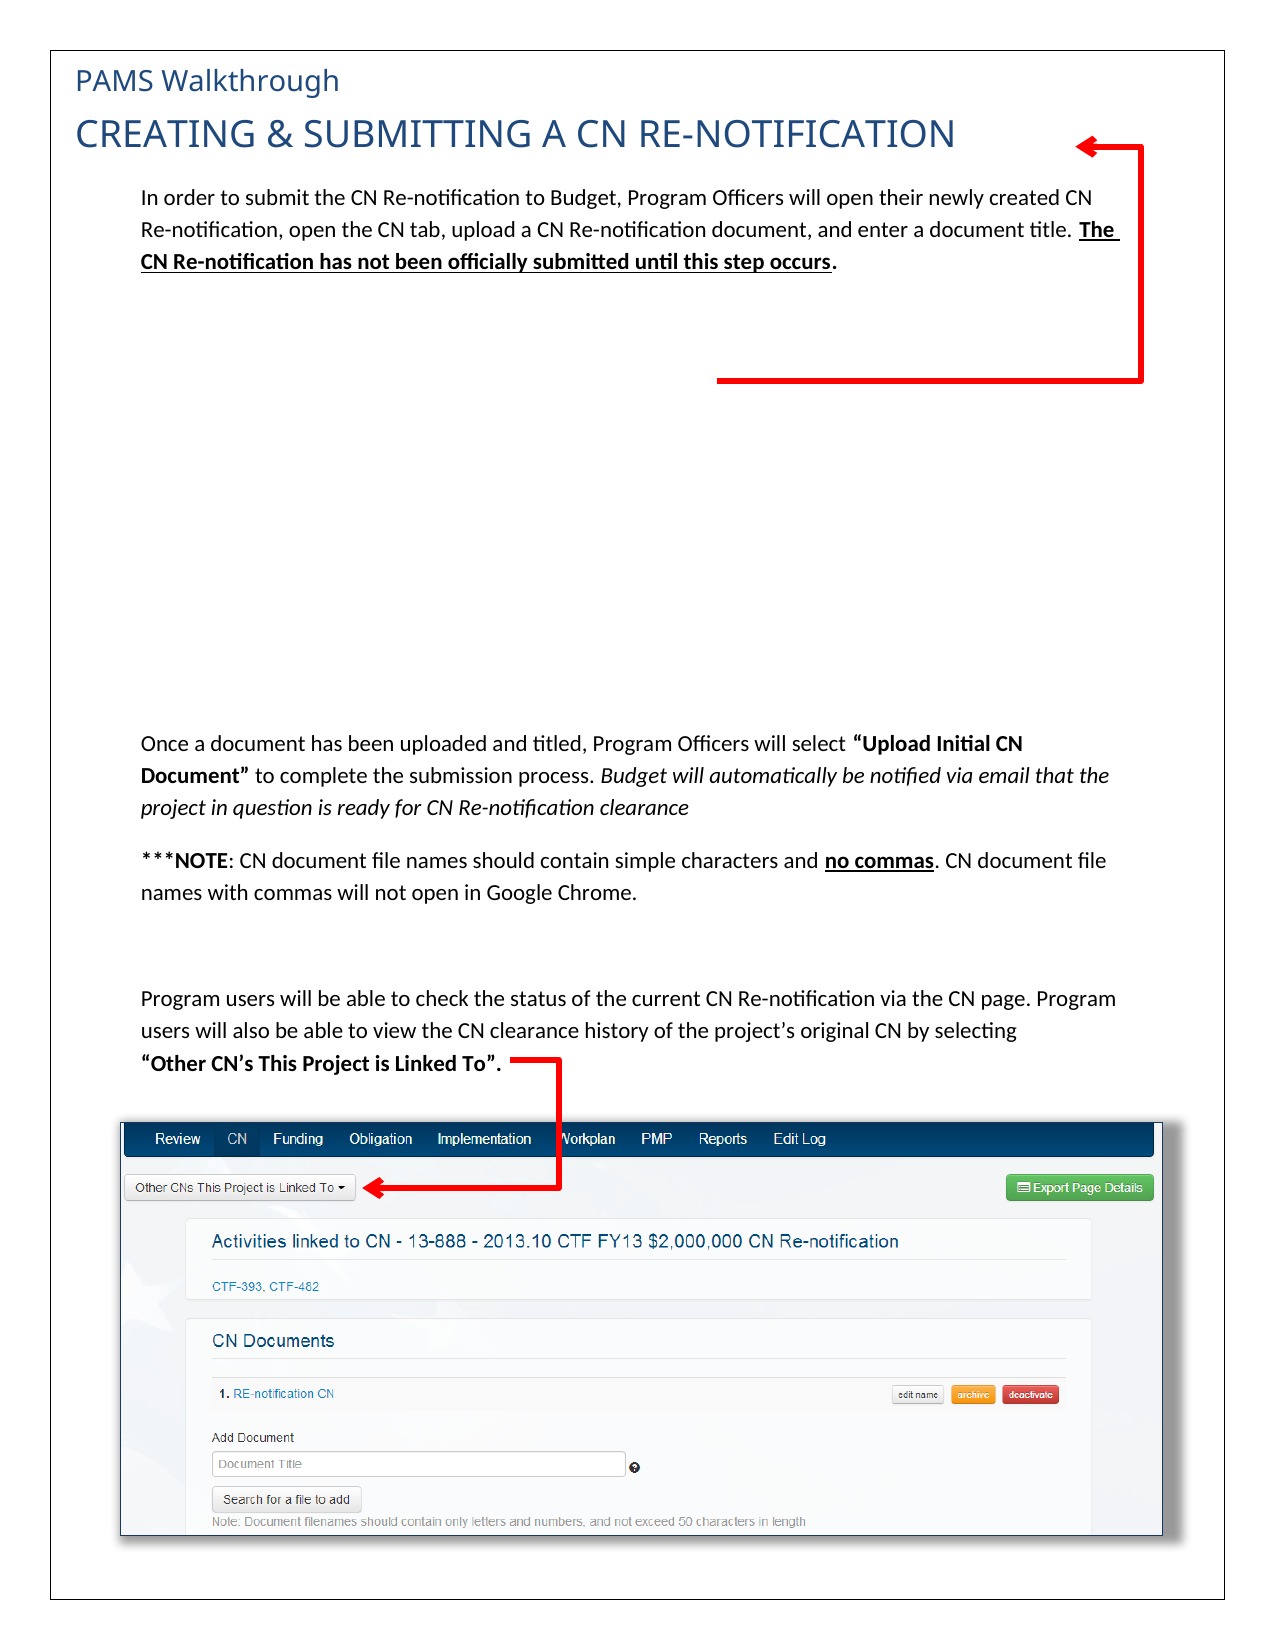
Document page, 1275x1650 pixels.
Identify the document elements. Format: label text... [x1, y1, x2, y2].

text Once a document has been uploaded and titled, Program Officers will select “Upload Initial CN Document” to complete the submission process. Budget will automatically be notified via email that the project in question is ready for CN Re-notification clearance [141, 300, 1125, 821]
picture [121, 1123, 1162, 1535]
text Program users will be able to check the status of the current CN Re-notification via the CN page. Program users will also be able to view the CN clearance history of the project’s original CN by selecting “Other CN’s This Project is Linked To”. [141, 984, 1134, 1077]
text In order to submit the CN Re-notification to Budget, Program Officers will open their newly created CN Re-notification, open the CN tab, upload a CN Re-notification document, and enter a document title. The CN Re-notification has not been officially submitted until this step occurs. [141, 183, 1125, 275]
text ***NOTE: CN document file names should contain simple characters and no commas. CN document file names with commas will not open in Google Chrome. [141, 846, 1125, 906]
